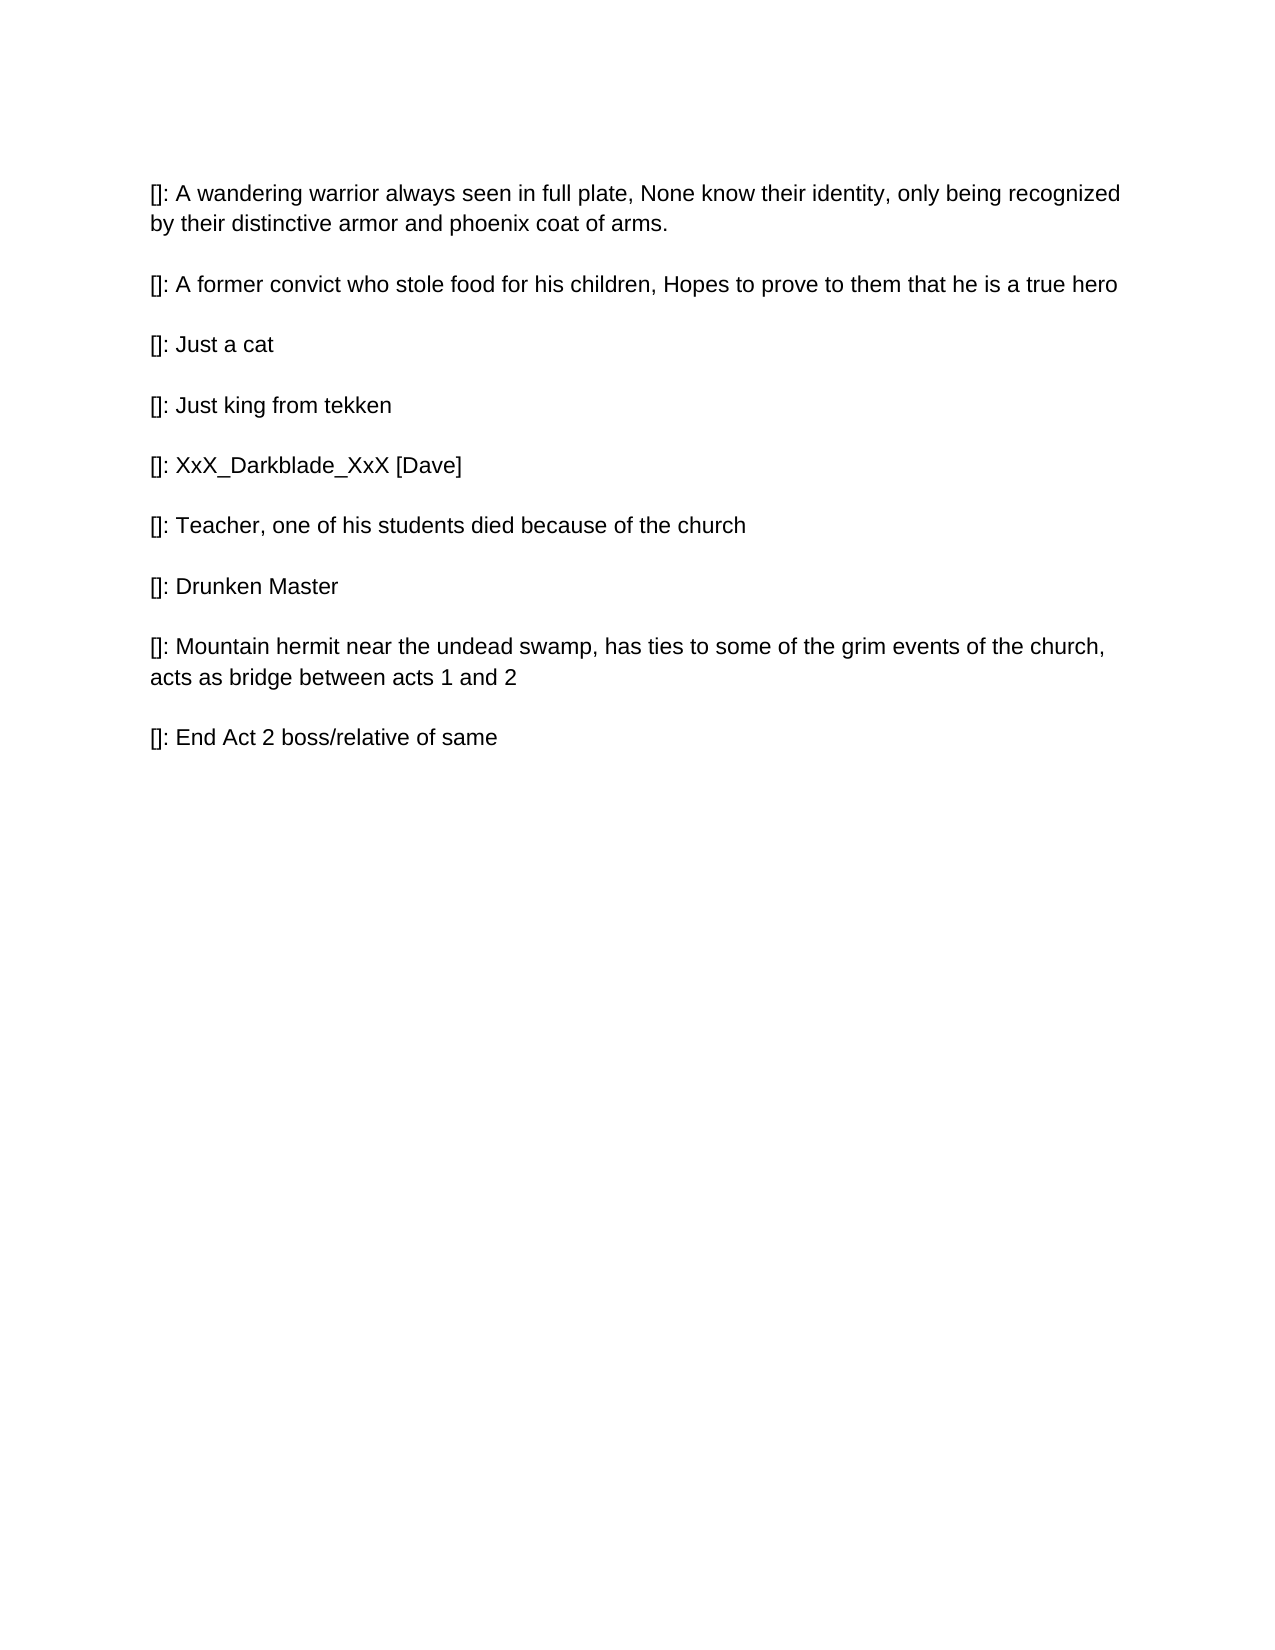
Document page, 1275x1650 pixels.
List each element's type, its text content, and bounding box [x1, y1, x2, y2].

text []: Teacher, one of his students died because of the church [150, 512, 1125, 539]
text []: End Act 2 boss/relative of same [150, 724, 1125, 750]
text []: Drunken Master [150, 573, 1125, 599]
text []: Just king from tekken [150, 392, 1125, 418]
text []: XxX_Darkblade_XxX [Dave] [150, 452, 1125, 478]
text []: Mountain hermit near the undead swamp, has ties to some of the grim events of the church, acts as bridge between acts 1 and 2 [150, 633, 1125, 690]
text []: A former convict who stole food for his children, Hopes to prove to them that he is a true hero [150, 271, 1125, 297]
text []: A wandering warrior always seen in full plate, None know their identity, only being recognized by their distinctive armor and phoenix coat of arms. [150, 180, 1125, 237]
text []: Just a cat [150, 331, 1125, 358]
